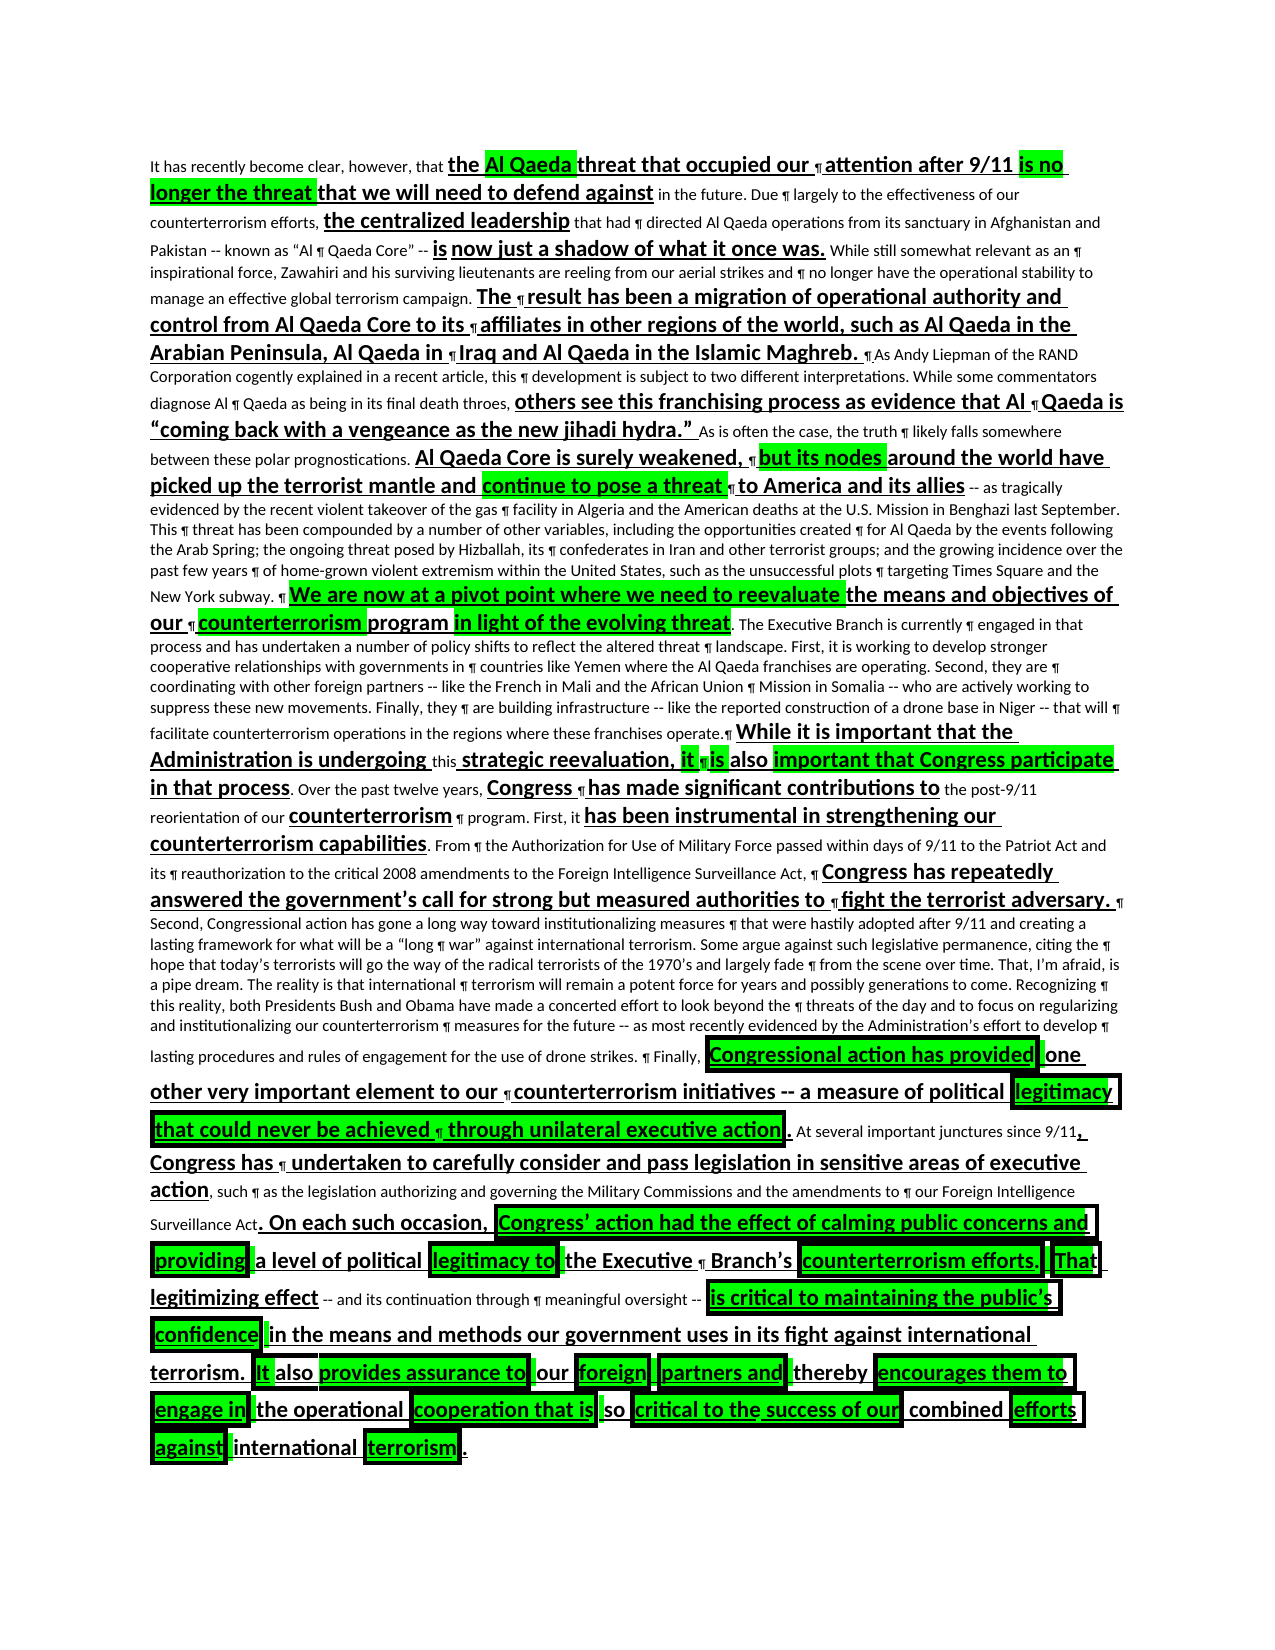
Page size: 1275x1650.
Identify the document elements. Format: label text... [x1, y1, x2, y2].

text It has recently become clear, however, that the Al Qaeda threat that occupied our ¶ attention after 9/11 is no longer the threat that we will need to defend against in the future. Due ¶ largely to the effectiveness of our counterterrorism efforts, the centralized leadership that had ¶ directed Al Qaeda operations from its sanctuary in Afghanistan and Pakistan -- known as “Al ¶ Qaeda Core” -- is now just a shadow of what it once was. While still somewhat relevant as an ¶ inspirational force, Zawahiri and his surviving lieutenants are reeling from our aerial strikes and ¶ no longer have the operational stability to manage an effective global terrorism campaign. The ¶ result has been a migration of operational authority and control from Al Qaeda Core to its ¶ affiliates in other regions of the world, such as Al Qaeda in the Arabian Peninsula, Al Qaeda in ¶ Iraq and Al Qaeda in the Islamic Maghreb. ¶ As Andy Liepman of the RAND Corporation cogently explained in a recent article, this ¶ development is subject to two different interpretations. While some commentators diagnose Al ¶ Qaeda as being in its final death throes, others see this franchising process as evidence that Al ¶ Qaeda is “coming back with a vengeance as the new jihadi hydra.” As is often the case, the truth ¶ likely falls somewhere between these polar prognostications. Al Qaeda Core is surely weakened, ¶ but its nodes around the world have picked up the terrorist mantle and continue to pose a threat ¶ to America and its allies -- as tragically evidenced by the recent violent takeover of the gas ¶ facility in Algeria and the American deaths at the U.S. Mission in Benghazi last September. This ¶ threat has been compounded by a number of other variables, including the opportunities created ¶ for Al Qaeda by the events following the Arab Spring; the ongoing threat posed by Hizballah, its ¶ confederates in Iran and other terrorist groups; and the growing incidence over the past few years ¶ of home-grown violent extremism within the United States, such as the unsuccessful plots ¶ targeting Times Square and the New York subway. ¶ We are now at a pivot point where we need to reevaluate the means and objectives of our ¶ counterterrorism program in light of the evolving threat. The Executive Branch is currently ¶ engaged in that process and has undertaken a number of policy shifts to reflect the altered threat ¶ landscape. First, it is working to develop stronger cooperative relationships with governments in ¶ countries like Yemen where the Al Qaeda franchises are operating. Second, they are ¶ coordinating with other foreign partners -- like the French in Mali and the African Union ¶ Mission in Somalia -- who are actively working to suppress these new movements. Finally, they ¶ are building infrastructure -- like the reported construction of a drone base in Niger -- that will ¶ facilitate counterterrorism operations in the regions where these franchises operate.¶ While it is important that the Administration is undergoing this strategic reevaluation, it ¶ is also important that Congress participate in that process. Over the past twelve years, Congress ¶ has made significant contributions to the post-9/11 reorientation of our counterterrorism ¶ program. First, it has been instrumental in strengthening our counterterrorism capabilities. From ¶ the Authorization for Use of Military Force passed within days of 9/11 to the Patriot Act and its ¶ reauthorization to the critical 2008 amendments to the Foreign Intelligence Surveillance Act, ¶ Congress has repeatedly answered the government’s call for strong but measured authorities to ¶ fight the terrorist adversary. ¶ Second, Congressional action has gone a long way toward institutionalizing measures ¶ that were hastily adopted after 9/11 and creating a lasting framework for what will be a “long ¶ war” against international terrorism. Some argue against such legislative permanence, citing the ¶ hope that today’s terrorists will go the way of the radical terrorists of the 1970’s and largely fade ¶ from the scene over time. That, I’m afraid, is a pipe dream. The reality is that international ¶ terrorism will remain a potent force for years and possibly generations to come. Recognizing ¶ this reality, both Presidents Bush and Obama have made a concerted effort to look beyond the ¶ threats of the day and to focus on regularizing and institutionalizing our counterterrorism ¶ measures for the future -- as most recently evidenced by the Administration’s effort to develop ¶ lasting procedures and rules of engagement for the use of drone strikes. ¶ Finally, Congressional action has provided one other very important element to our ¶ counterterrorism initiatives -- a measure of political legitimacy that could never be achieved ¶ through unilateral executive action. At several important junctures since 9/11, Congress has ¶ undertaken to carefully consider and pass legislation in sensitive areas of executive action, such ¶ as the legislation authorizing and governing the Military Commissions and the amendments to ¶ our Foreign Intelligence Surveillance Act. On each such occasion, Congress’ action had the effect of calming public concerns and providing a level of political legitimacy to the Executive ¶ Branch’s counterterrorism efforts. That legitimizing effect -- and its continuation through ¶ meaningful oversight -- is critical to maintaining the public’s confidence in the means and methods our government uses in its fight against international terrorism. It also provides assurance to our foreign partners and thereby encourages them to engage in the operational cooperation that is so critical to the success of our combined efforts against international terrorism. [150, 150, 1125, 1465]
